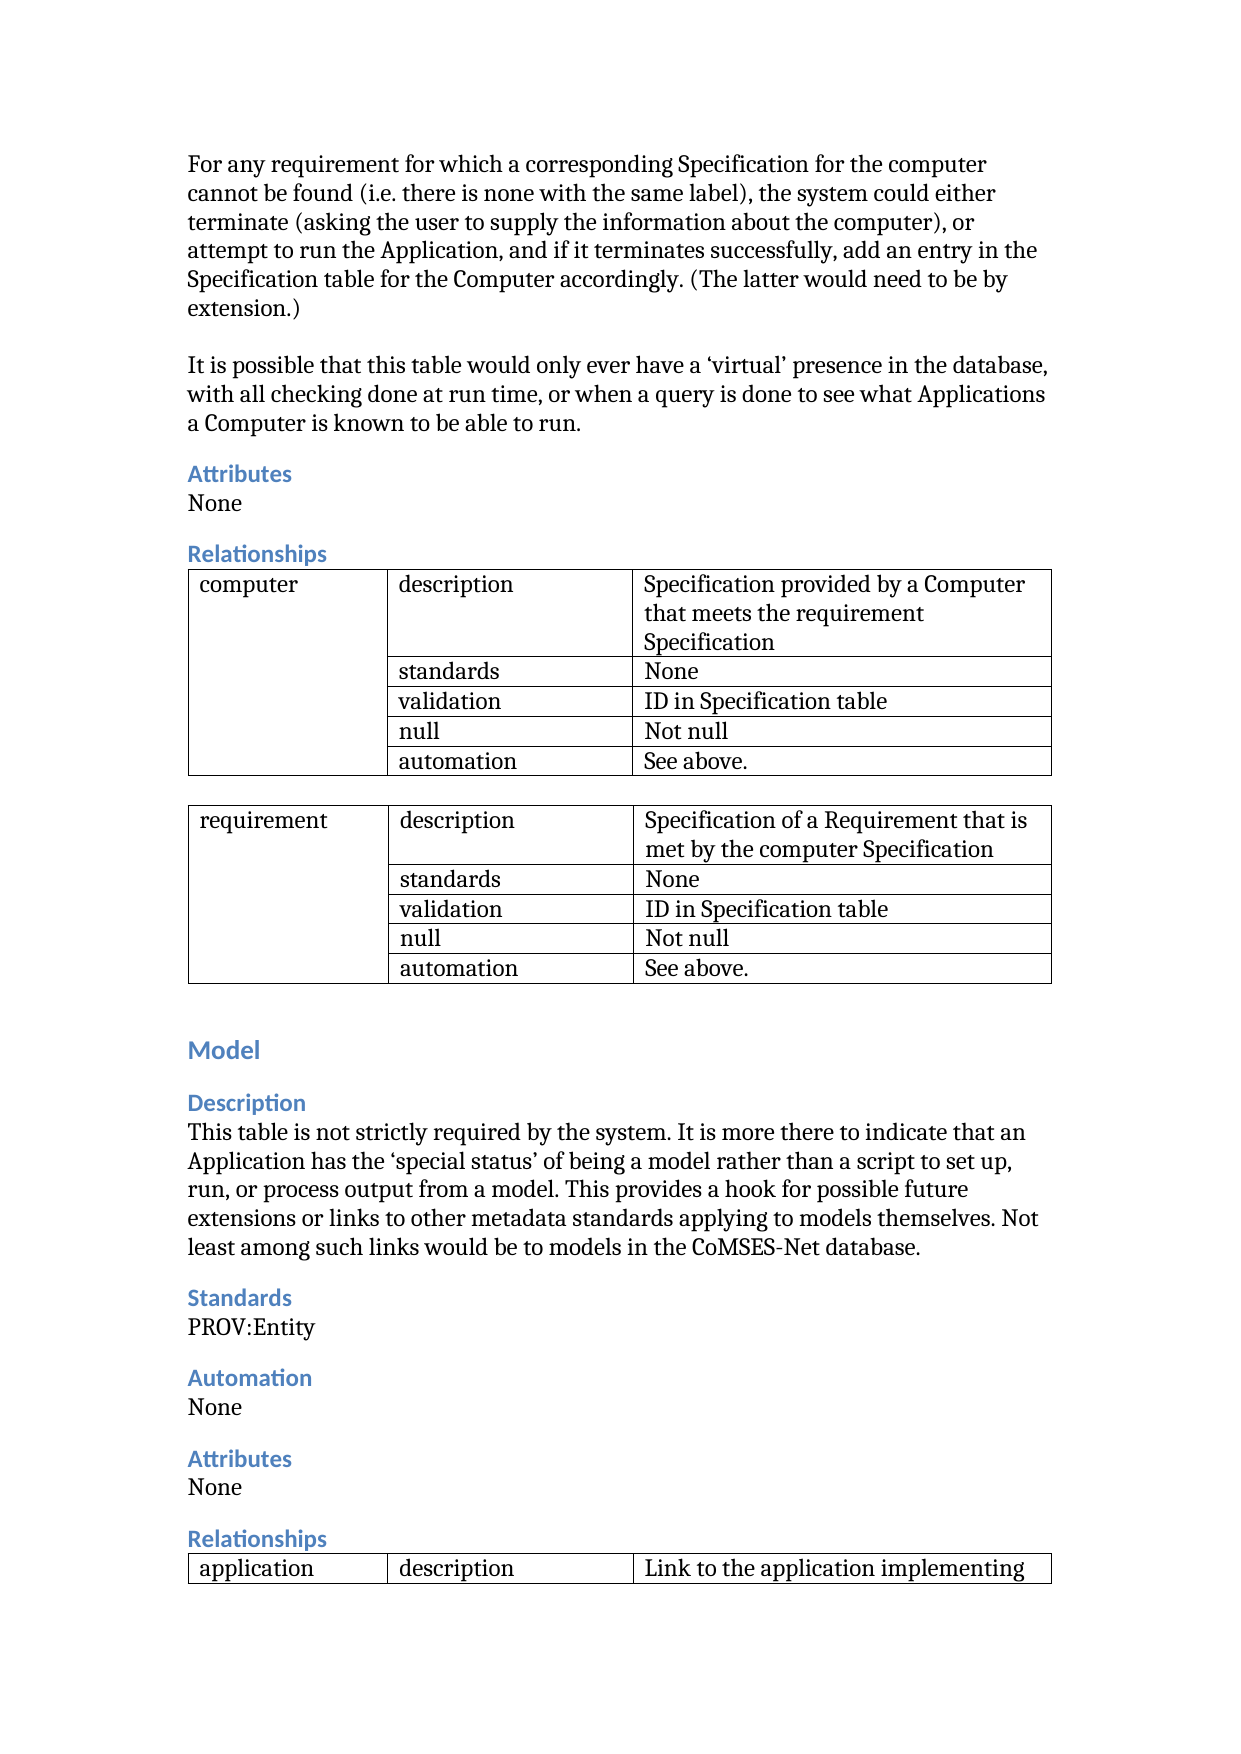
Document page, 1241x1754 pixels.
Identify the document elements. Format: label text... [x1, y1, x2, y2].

table_cell See above. [634, 954, 1051, 983]
subtitle Relationships [187, 1523, 1053, 1553]
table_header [634, 1554, 1051, 1583]
subtitle Model [187, 1033, 1053, 1067]
table_cell null [388, 717, 632, 746]
text For any requirement for which a corresponding Specification for the computer cannot be found (i.e. there is none with the same label), the system could either terminate (asking the user to supply the information about the computer), or attempt to run the Application, and if it terminates successfully, add an entry in the Specification table for the Computer accordingly. (The latter would need to be by extension.) [187, 150, 1053, 322]
table_header requirement [189, 806, 388, 983]
table_cell Not null [634, 924, 1051, 953]
text It is possible that this table would only ever have a ‘virtual’ presence in the database, with all checking done at run time, or when a query is done to see what Applications a Computer is known to be able to run. [187, 351, 1053, 437]
subtitle Attributes [187, 1443, 1053, 1473]
table_header computer [189, 570, 387, 775]
table_cell validation [389, 895, 633, 923]
table_header description [388, 1554, 633, 1583]
table_cell Not null [633, 717, 1051, 746]
table_header description [389, 806, 633, 864]
table_cell ID in Specification table [634, 895, 1051, 923]
subtitle Automation [187, 1363, 1053, 1393]
table_header Specification of a Requirement that is met by the computer Specification [634, 806, 1051, 864]
text None [187, 1393, 1053, 1422]
table_cell standards [389, 865, 633, 893]
table_header application [189, 1554, 387, 1583]
subtitle Standards [187, 1282, 1053, 1313]
text None [187, 489, 1053, 518]
subtitle Attributes [187, 458, 1053, 489]
table_cell See above. [633, 747, 1051, 775]
text This table is not strictly required by the system. It is more there to indicate that an Application has the ‘special status’ of being a model rather than a script to set up, run, or process output from a model. This provides a hook for possible future extensions or links to other metadata standards applying to models themselves. Not least among such links would be to models in the CoMSES-Net database. [187, 1118, 1053, 1262]
table_cell automation [388, 747, 632, 775]
subtitle Relationships [187, 538, 1053, 569]
table_cell None [633, 657, 1051, 686]
table_cell standards [388, 657, 632, 686]
table_cell automation [389, 954, 633, 983]
table_cell None [634, 865, 1051, 893]
table_header description [388, 570, 632, 656]
text None [187, 1473, 1053, 1502]
table_cell validation [388, 687, 632, 716]
subtitle Description [187, 1087, 1053, 1118]
table_cell ID in Specification table [633, 687, 1051, 716]
table_header Specification provided by a Computer that meets the requirement Specification [633, 570, 1051, 656]
table_cell null [389, 924, 633, 953]
text PROV:Entity [187, 1313, 1053, 1342]
